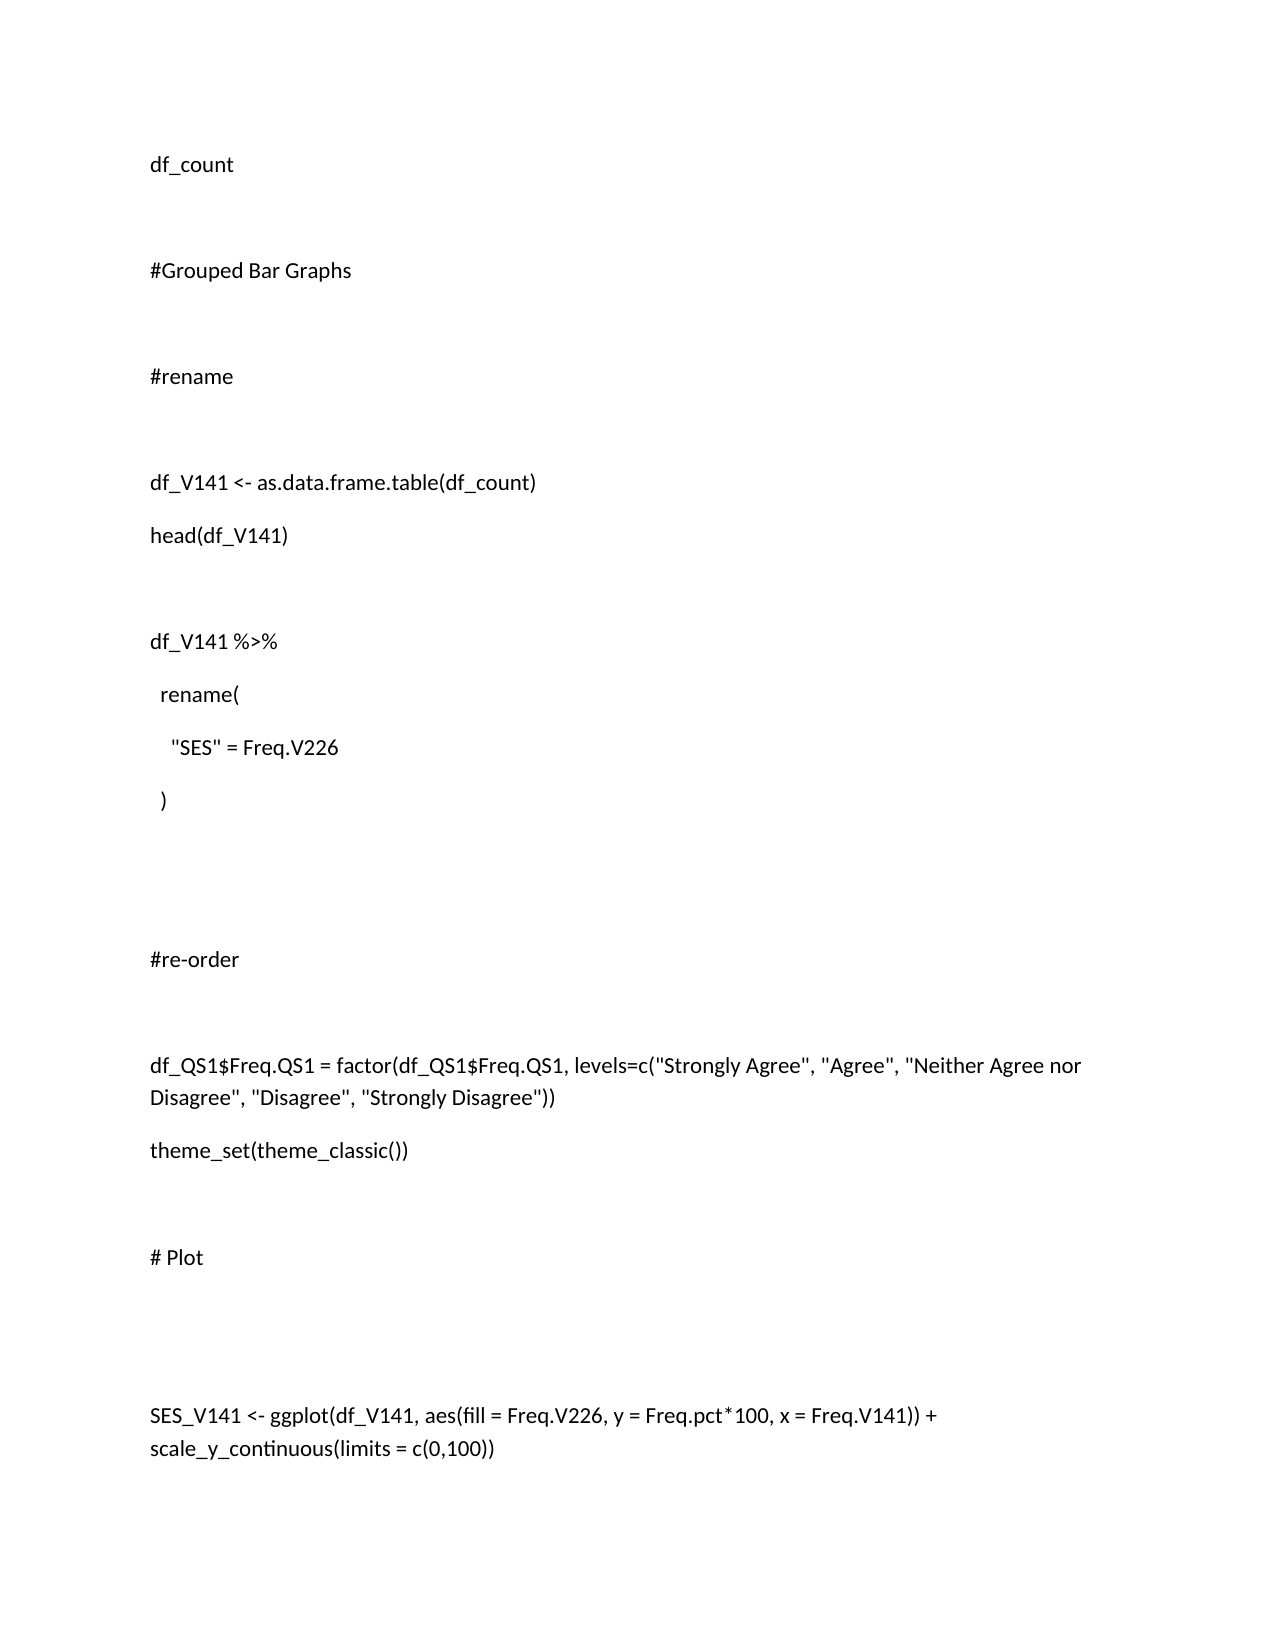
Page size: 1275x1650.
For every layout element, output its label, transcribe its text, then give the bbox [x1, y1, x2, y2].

text "SES" = Freq.V226 [150, 733, 1125, 761]
text df_V141 %>% [150, 627, 1125, 655]
text df_QS1$Freq.QS1 = factor(df_QS1$Freq.QS1, levels=c("Strongly Agree", "Agree", "Neither Agree nor Disagree", "Disagree", "Strongly Disagree")) [150, 1051, 1125, 1112]
text theme_set(theme_classic()) [150, 1137, 1125, 1164]
text head(df_V141) [150, 521, 1125, 549]
text #re-order [150, 945, 1125, 973]
text #rename [150, 362, 1125, 390]
text #Grouped Bar Graphs [150, 256, 1125, 284]
text SES_V141 <- ggplot(df_V141, aes(fill = Freq.V226, y = Freq.pct*100, x = Freq.V141)) + scale_y_continuous(limits = c(0,100)) [150, 1402, 1125, 1462]
text ) [150, 786, 1125, 814]
text # Plot [150, 1243, 1125, 1271]
text df_V141 <- as.data.frame.table(df_count) [150, 468, 1125, 496]
text df_count [150, 150, 1125, 178]
text rename( [150, 680, 1125, 708]
